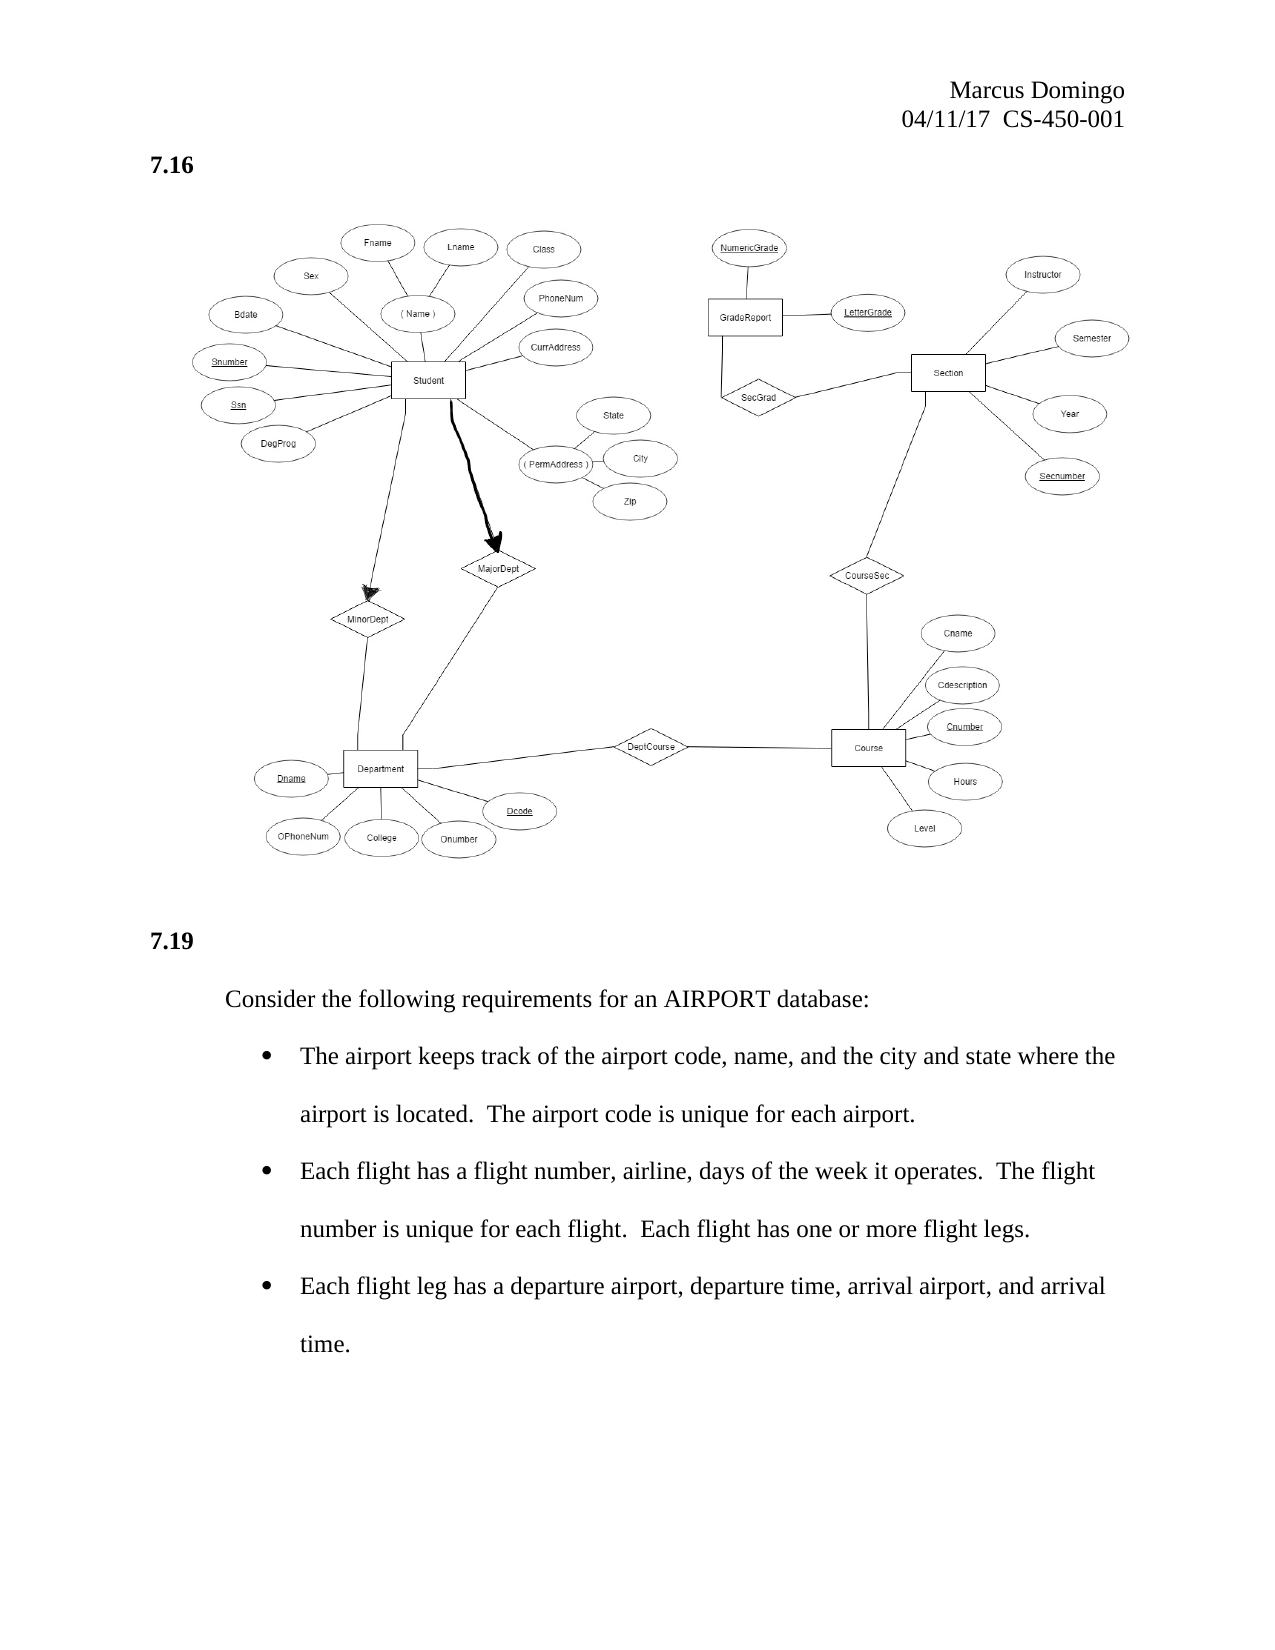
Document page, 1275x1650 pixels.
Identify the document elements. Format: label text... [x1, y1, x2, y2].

list Consider the following requirements for an AIRPORT database: [225, 984, 1125, 1012]
list Each flight has a flight number, airline, days of the week it operates. The flight number is unique for each flight. Each flight has one or more flight legs. [262, 1156, 1125, 1242]
text 7.16 [150, 150, 1125, 179]
list The airport keeps track of the airport code, name, and the city and state where the airport is located. The airport code is unique for each airport. [262, 1041, 1125, 1127]
picture [172, 204, 1145, 872]
list Each flight leg has a departure airport, departure time, arrival airport, and arrival time. [262, 1271, 1125, 1357]
